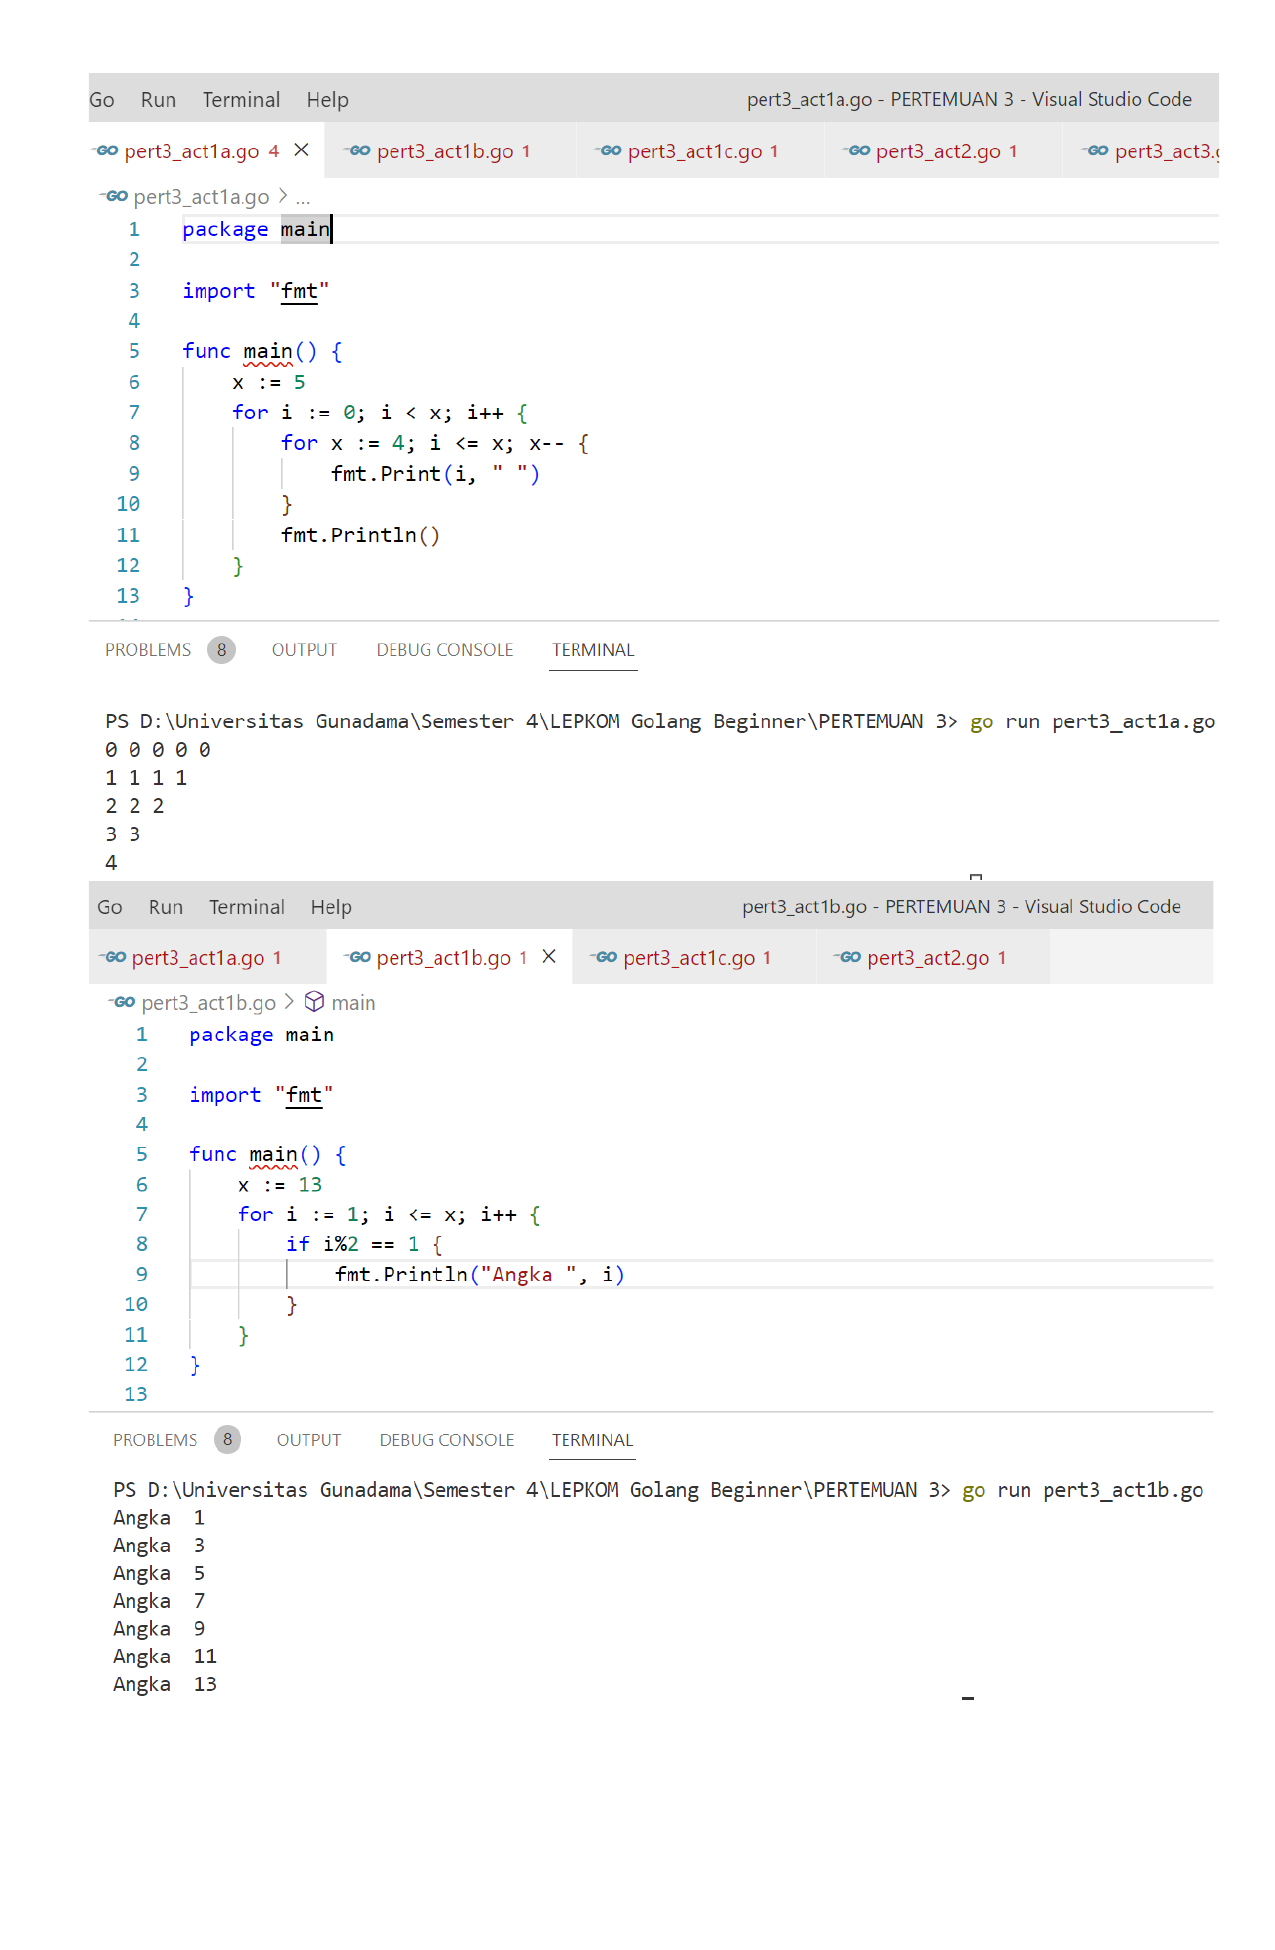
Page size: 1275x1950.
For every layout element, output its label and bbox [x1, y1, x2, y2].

picture [88, 881, 1214, 1700]
picture [88, 73, 1220, 880]
